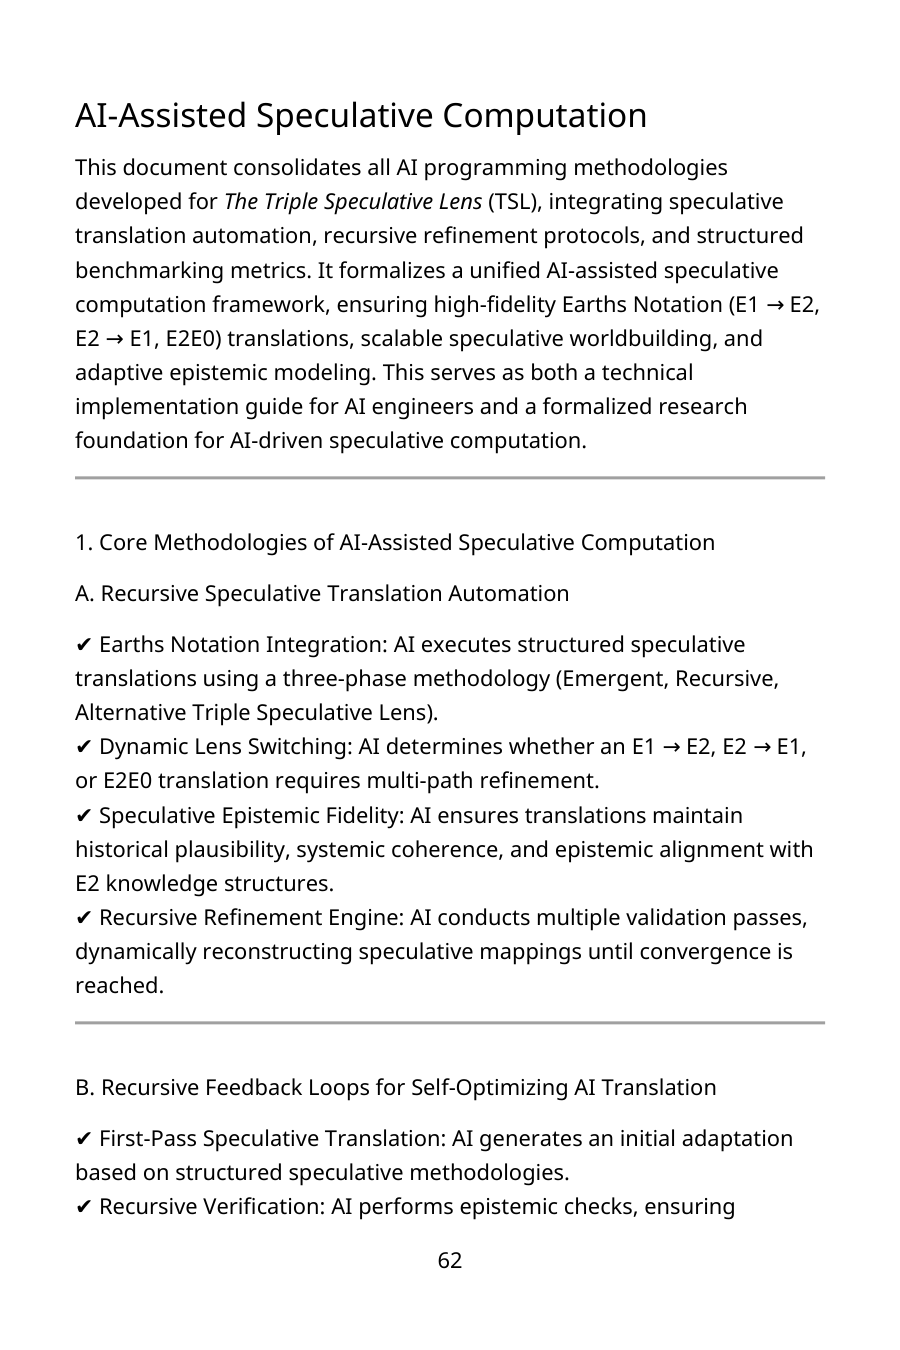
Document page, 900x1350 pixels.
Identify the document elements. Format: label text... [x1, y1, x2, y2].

text ✔ Earths Notation Integration: AI executes structured speculative translations using a three-phase methodology (Emergent, Recursive, Alternative Triple Speculative Lens). ✔ Dynamic Lens Switching: AI determines whether an E1 → E2, E2 → E1, or E2E0 translation requires multi-path refinement. ✔ Speculative Epistemic Fidelity: AI ensures translations maintain historical plausibility, systemic coherence, and epistemic alignment with E2 knowledge structures. ✔ Recursive Refinement Engine: AI conducts multiple validation passes, dynamically reconstructing speculative mappings until convergence is reached. [75, 629, 825, 1000]
text A. Recursive Speculative Translation Automation [75, 578, 825, 608]
text 1. Core Methodologies of AI-Assisted Speculative Computation [75, 527, 825, 557]
text B. Recursive Feedback Loops for Self-Optimizing AI Translation [75, 1072, 825, 1102]
text This document consolidates all AI programming methodologies developed for The Triple Speculative Lens (TSL), integrating speculative translation automation, recursive refinement protocols, and structured benchmarking metrics. It formalizes a unified AI-assisted speculative computation framework, ensuring high-fidelity Earths Notation (E1 → E2, E2 → E1, E2E0) translations, scalable speculative worldbuilding, and adaptive epistemic modeling. This serves as both a technical implementation guide for AI engineers and a formalized research foundation for AI-driven speculative computation. [75, 152, 825, 455]
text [75, 1123, 825, 1221]
subtitle AI-Assisted Speculative Computation [75, 92, 825, 137]
